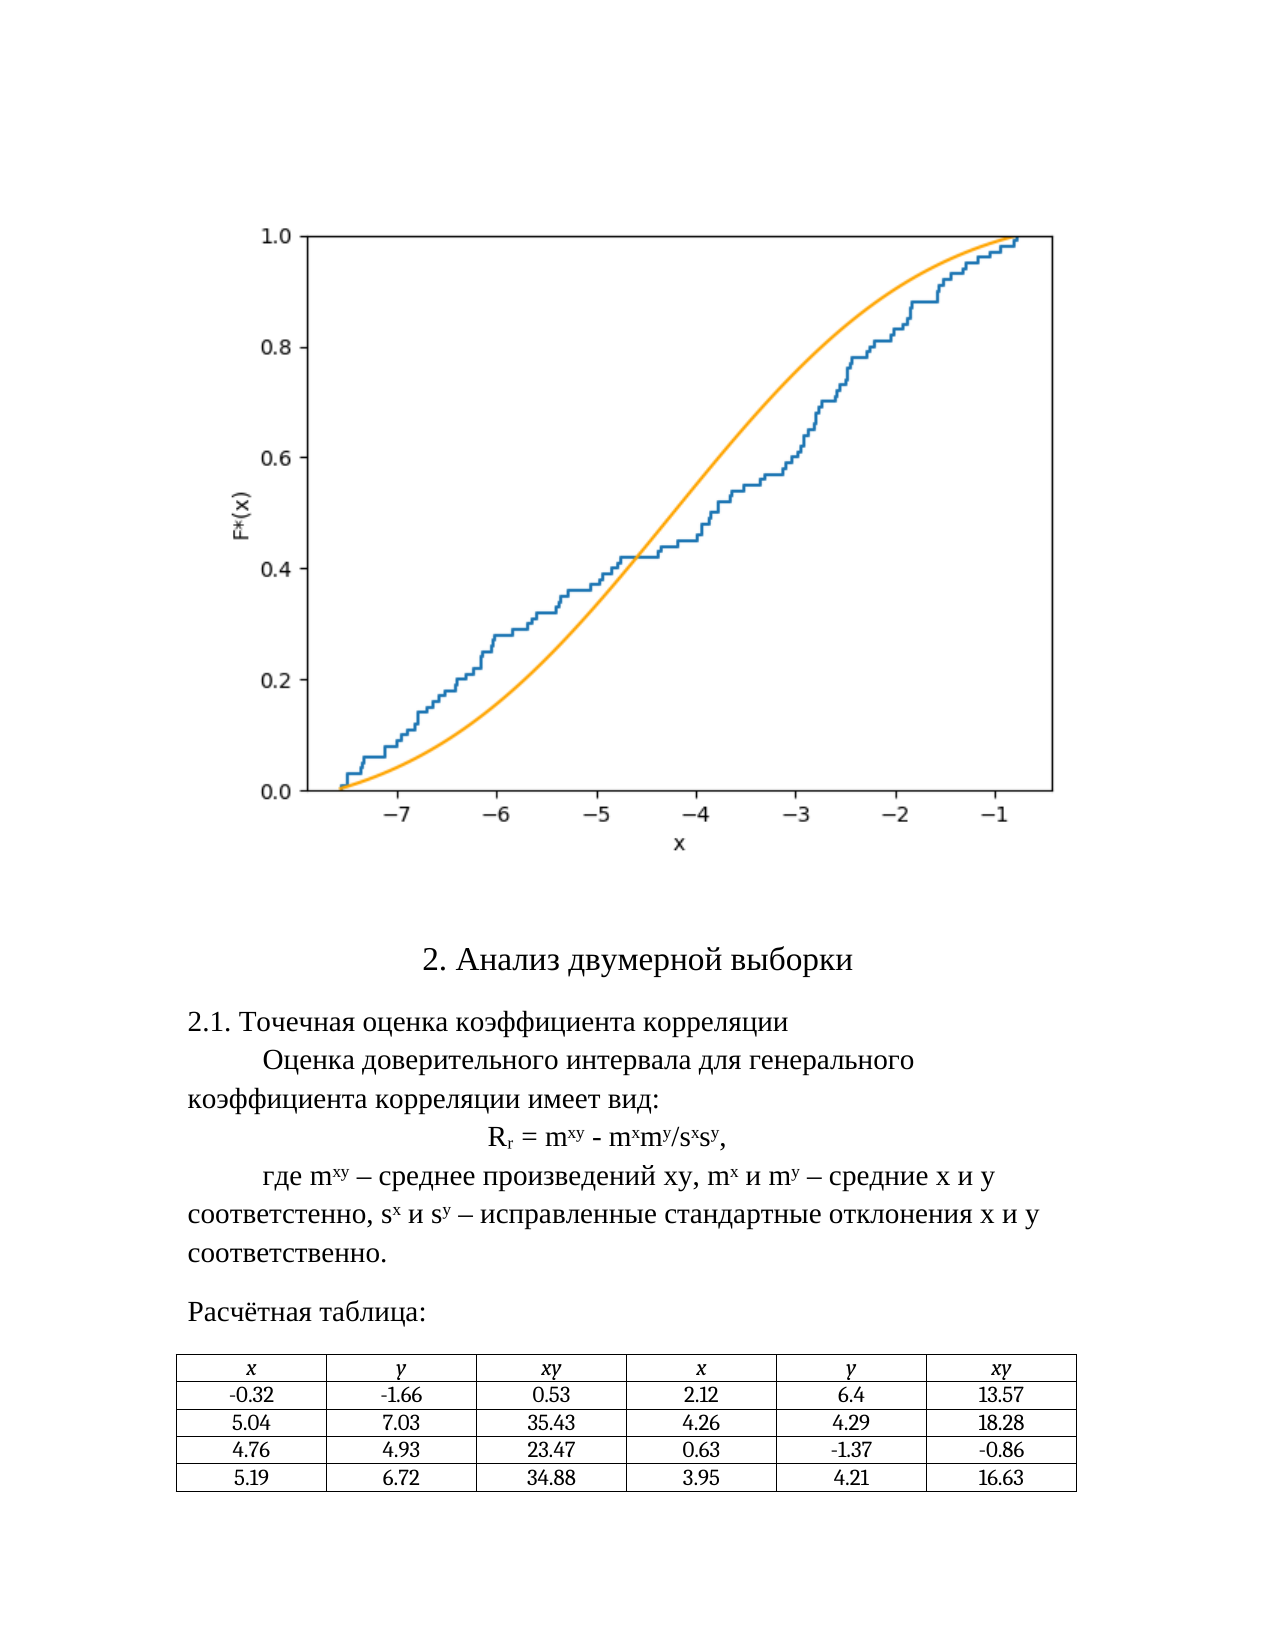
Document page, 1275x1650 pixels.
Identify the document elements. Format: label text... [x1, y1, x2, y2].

table_cell 0.53 [477, 1382, 626, 1408]
table_header xy [927, 1355, 1076, 1381]
table_cell 4.26 [627, 1410, 776, 1436]
table_cell -1.37 [777, 1437, 926, 1463]
table_cell 3.95 [627, 1464, 776, 1491]
table_cell 4.93 [327, 1437, 476, 1463]
text 2. Анализ двумерной выборки [187, 895, 1087, 977]
table_header x [627, 1355, 776, 1381]
text Расчётная таблица: [187, 1294, 1087, 1328]
table_cell 2.12 [627, 1382, 776, 1408]
table_cell 13.57 [927, 1382, 1076, 1408]
table_cell -0.86 [927, 1437, 1076, 1463]
table_cell 6.72 [327, 1464, 476, 1491]
table_cell 4.29 [777, 1410, 926, 1436]
table_cell 0.63 [627, 1437, 776, 1463]
table_header xy [477, 1355, 626, 1381]
table_cell 35.43 [477, 1410, 626, 1436]
table_cell 4.21 [777, 1464, 926, 1491]
table_cell 18.28 [927, 1410, 1076, 1436]
table_cell 23.47 [477, 1437, 626, 1463]
table_cell 7.03 [327, 1410, 476, 1436]
table_cell 34.88 [477, 1464, 626, 1491]
table_cell 4.76 [177, 1437, 326, 1463]
table_header y [327, 1355, 476, 1381]
table_cell -0.32 [177, 1382, 326, 1408]
table_header x [177, 1355, 326, 1381]
table_cell 16.63 [927, 1464, 1076, 1491]
table_cell 5.19 [177, 1464, 326, 1491]
table_cell -1.66 [327, 1382, 476, 1408]
table_cell 5.04 [177, 1410, 326, 1436]
picture [187, 150, 1148, 870]
table_cell 6.4 [777, 1382, 926, 1408]
text 2.1. Точечная оценка коэффициента корреляции Оценка доверительного интервала для генерального коэффициента корреляции имеет вид: Rᵣ = mˣʸ - mˣmʸ/sˣsʸ, где mˣʸ – среднее произведений xy, mˣ и mʸ – средние x и y соответстенно, sˣ и sʸ – исправленные стандартные отклонения x и y соответственно. [187, 1004, 1087, 1268]
table_header y [777, 1355, 926, 1381]
